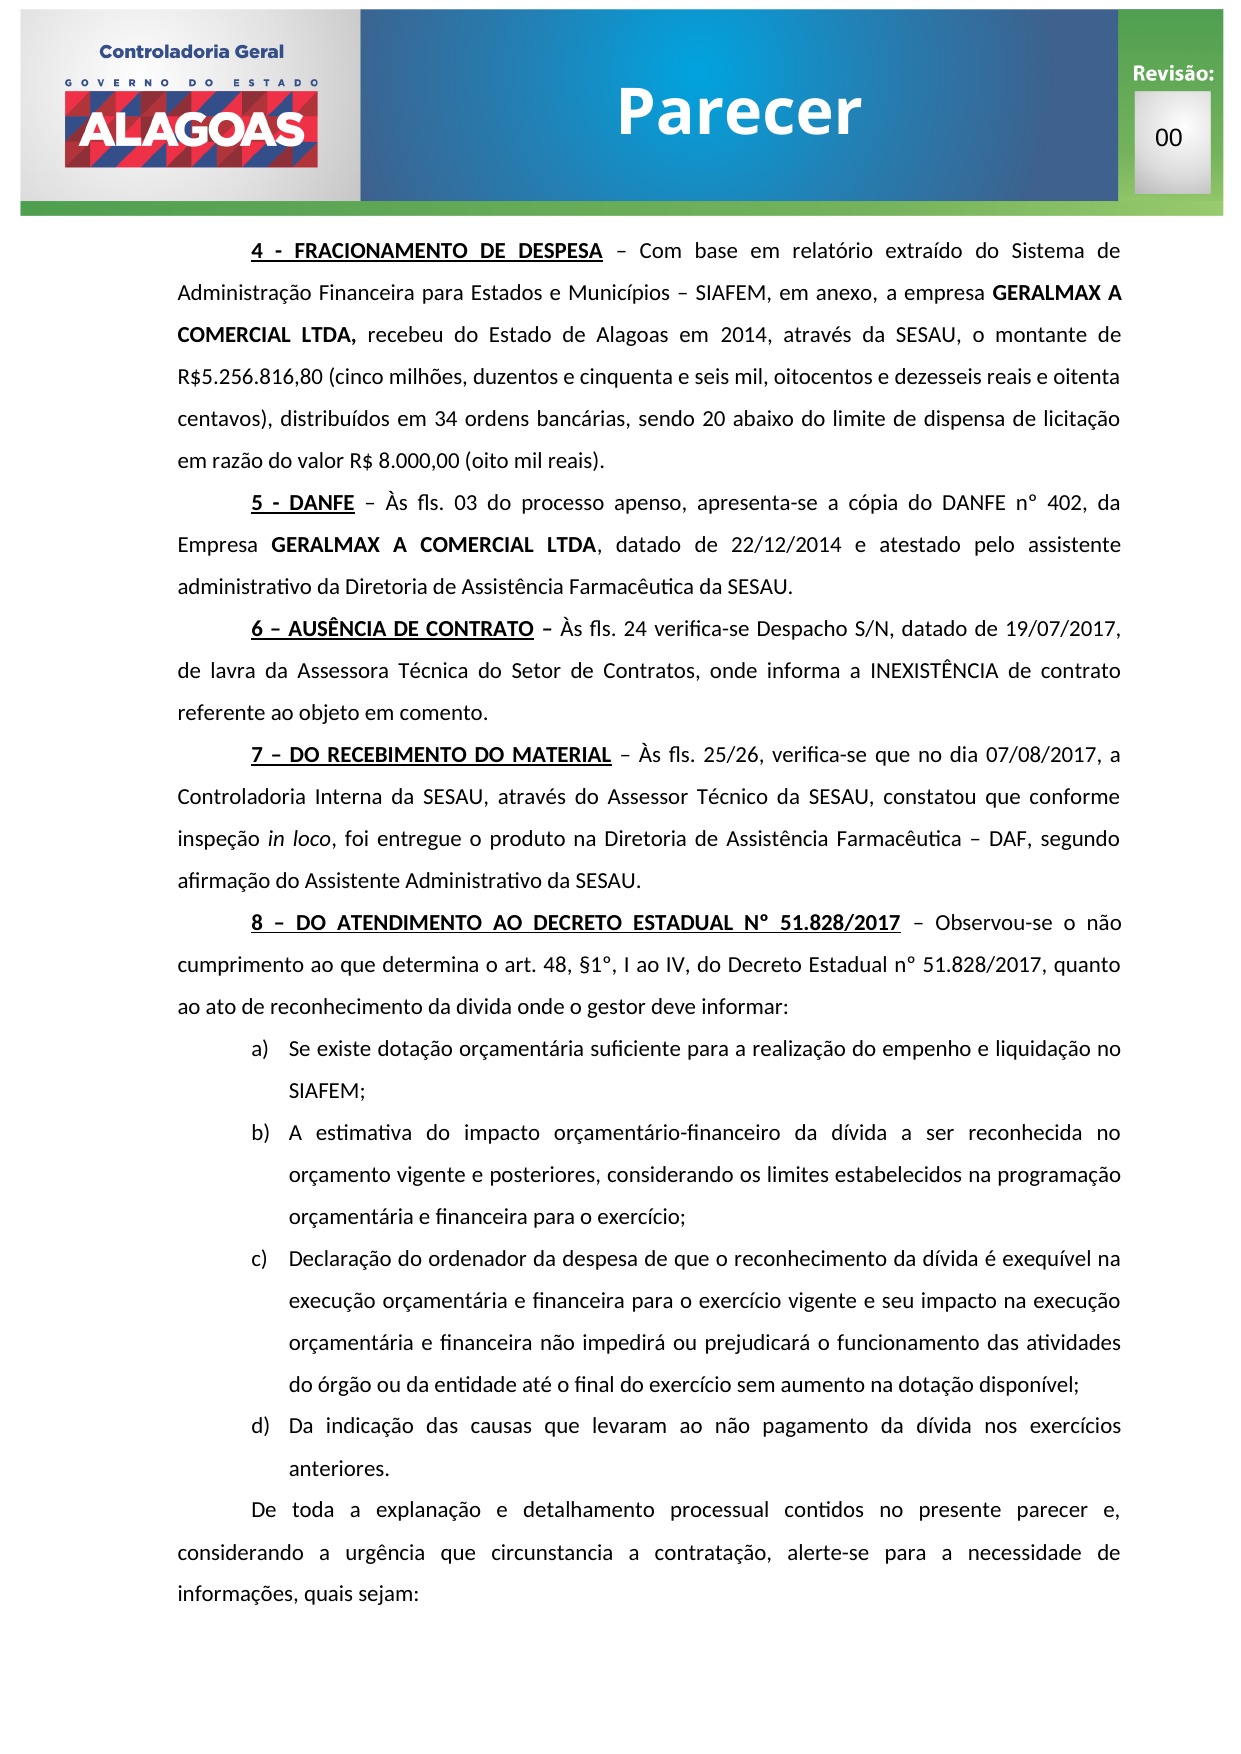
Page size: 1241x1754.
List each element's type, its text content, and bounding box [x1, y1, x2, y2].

text 5 - DANFE – Às fls. 03 do processo apenso, apresenta-se a cópia do DANFE nº 402, da Empresa GERALMAX A COMERCIAL LTDA, datado de 22/12/2014 e atestado pelo assistente administrativo da Diretoria de Assistência Farmacêutica da SESAU. [177, 488, 1122, 600]
text 6 – AUSÊNCIA DE CONTRATO – Às fls. 24 verifica-se Despacho S/N, datado de 19/07/2017, de lavra da Assessora Técnica do Setor de Contratos, onde informa a INEXISTÊNCIA de contrato referente ao objeto em comento. [177, 614, 1122, 726]
list Da indicação das causas que levaram ao não pagamento da dívida nos exercícios anteriores. [251, 1412, 1122, 1482]
text 8 – DO ATENDIMENTO AO DECRETO ESTADUAL Nº 51.828/2017 – Observou-se o não cumprimento ao que determina o art. 48, §1º, I ao IV, do Decreto Estadual nº 51.828/2017, quanto ao ato de reconhecimento da divida onde o gestor deve informar: [177, 908, 1122, 1020]
list Se existe dotação orçamentária suficiente para a realização do empenho e liquidação no SIAFEM; [251, 1034, 1122, 1104]
text 7 – DO RECEBIMENTO DO MATERIAL – Às fls. 25/26, verifica-se que no dia 07/08/2017, a Controladoria Interna da SESAU, através do Assessor Técnico da SESAU, constatou que conforme inspeção in loco, foi entregue o produto na Diretoria de Assistência Farmacêutica – DAF, segundo afirmação do Assistente Administrativo da SESAU. [177, 740, 1122, 894]
text De toda a explanação e detalhamento processual contidos no presente parecer e, considerando a urgência que circunstancia a contratação, alerte-se para a necessidade de informações, quais sejam: [177, 1496, 1122, 1608]
picture [20, 9, 1224, 216]
list A estimativa do impacto orçamentário-financeiro da dívida a ser reconhecida no orçamento vigente e posteriores, considerando os limites estabelecidos na programação orçamentária e financeira para o exercício; [251, 1118, 1122, 1230]
text 4 - FRACIONAMENTO DE DESPESA – Com base em relatório extraído do Sistema de Administração Financeira para Estados e Municípios – SIAFEM, em anexo, a empresa GERALMAX A COMERCIAL LTDA, recebeu do Estado de Alagoas em 2014, através da SESAU, o montante de R$5.256.816,80 (cinco milhões, duzentos e cinquenta e seis mil, oitocentos e dezesseis reais e oitenta centavos), distribuídos em 34 ordens bancárias, sendo 20 abaixo do limite de dispensa de licitação em razão do valor R$ 8.000,00 (oito mil reais). [177, 236, 1122, 474]
list Declaração do ordenador da despesa de que o reconhecimento da dívida é exequível na execução orçamentária e financeira para o exercício vigente e seu impacto na execução orçamentária e financeira não impedirá ou prejudicará o funcionamento das atividades do órgão ou da entidade até o final do exercício sem aumento na dotação disponível; [251, 1244, 1122, 1398]
